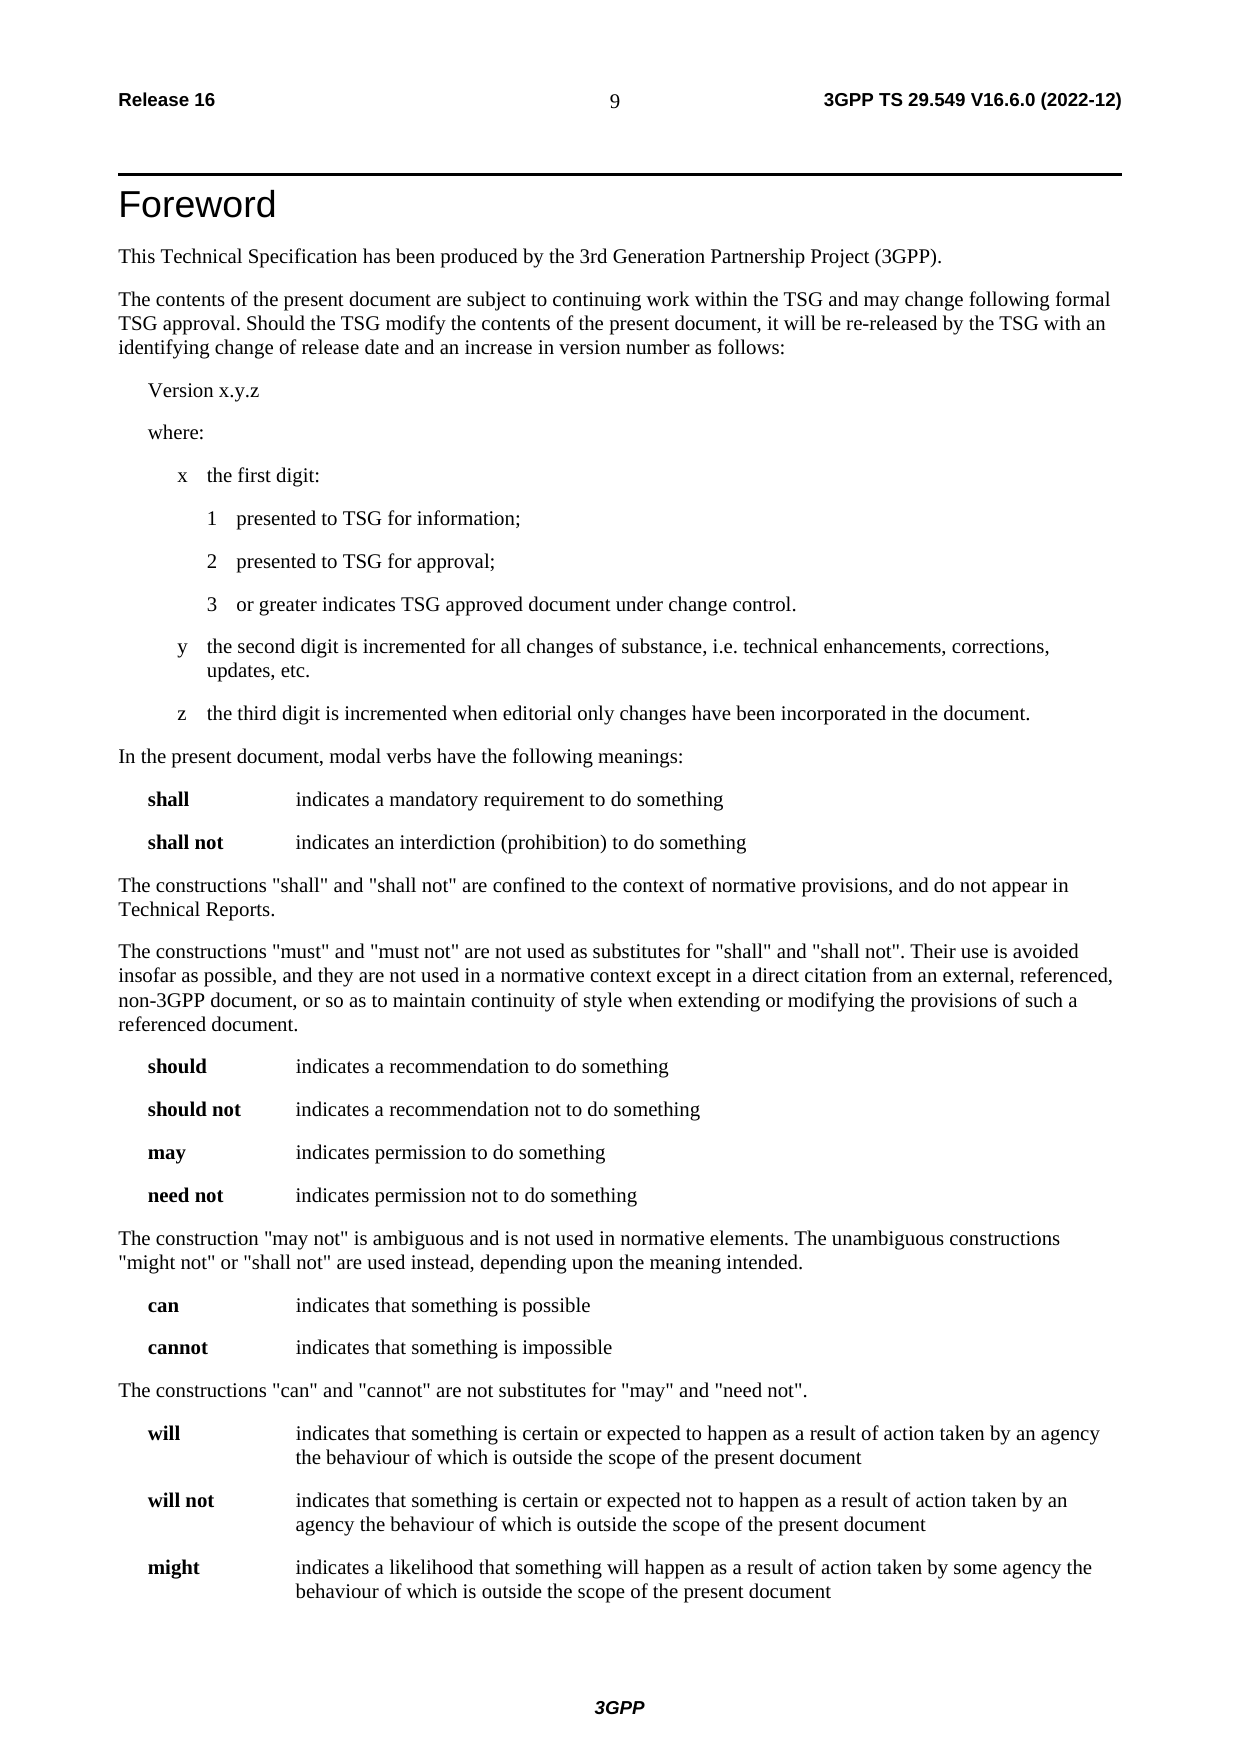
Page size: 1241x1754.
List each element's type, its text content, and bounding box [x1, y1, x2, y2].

text The constructions "can" and "cannot" are not substitutes for "may" and "need not". [118, 1378, 1122, 1402]
text shall indicates a mandatory requirement to do something [148, 787, 1122, 811]
text In the present document, modal verbs have the following meanings: [118, 744, 1122, 768]
text will not indicates that something is certain or expected not to happen as a result of action taken by an agency the behaviour of which is outside the scope of the present document [148, 1488, 1122, 1536]
text y the second digit is incremented for all changes of substance, i.e. technical enhancements, corrections, updates, etc. [177, 634, 1122, 682]
text can indicates that something is possible [148, 1292, 1122, 1317]
text The constructions "shall" and "shall not" are confined to the context of normative provisions, and do not appear in Technical Reports. [118, 872, 1122, 921]
text 2 presented to TSG for approval; [207, 549, 1122, 573]
text may indicates permission to do something [148, 1140, 1122, 1164]
text x the first digit: [177, 463, 1122, 487]
subtitle Foreword [118, 176, 1122, 225]
text shall not indicates an interdiction (prohibition) to do something [148, 830, 1122, 854]
text will indicates that something is certain or expected to happen as a result of action taken by an agency the behaviour of which is outside the scope of the present document [148, 1421, 1122, 1469]
text cannot indicates that something is impossible [148, 1335, 1122, 1359]
text where: [148, 420, 1122, 444]
text might indicates a likelihood that something will happen as a result of action taken by some agency the behaviour of which is outside the scope of the present document [148, 1555, 1122, 1603]
text The contents of the present document are subject to continuing work within the TSG and may change following formal TSG approval. Should the TSG modify the contents of the present document, it will be re-released by the TSG with an identifying change of release date and an increase in version number as follows: [118, 287, 1122, 359]
text should not indicates a recommendation not to do something [148, 1097, 1122, 1121]
text 3 or greater indicates TSG approved document under change control. [207, 592, 1122, 616]
text This Technical Specification has been produced by the 3rd Generation Partnership Project (3GPP). [118, 244, 1122, 268]
text The constructions "must" and "must not" are not used as substitutes for "shall" and "shall not". Their use is avoided insofar as possible, and they are not used in a normative context except in a direct citation from an external, referenced, non-3GPP document, or so as to maintain continuity of style when extending or modifying the provisions of such a referenced document. [118, 939, 1122, 1036]
text 1 presented to TSG for information; [207, 506, 1122, 530]
text need not indicates permission not to do something [148, 1183, 1122, 1207]
text The construction "may not" is ambiguous and is not used in normative elements. The unambiguous constructions "might not" or "shall not" are used instead, depending upon the meaning intended. [118, 1226, 1122, 1274]
text should indicates a recommendation to do something [148, 1054, 1122, 1078]
text Version x.y.z [148, 377, 1122, 402]
text z the third digit is incremented when editorial only changes have been incorporated in the document. [177, 701, 1122, 725]
